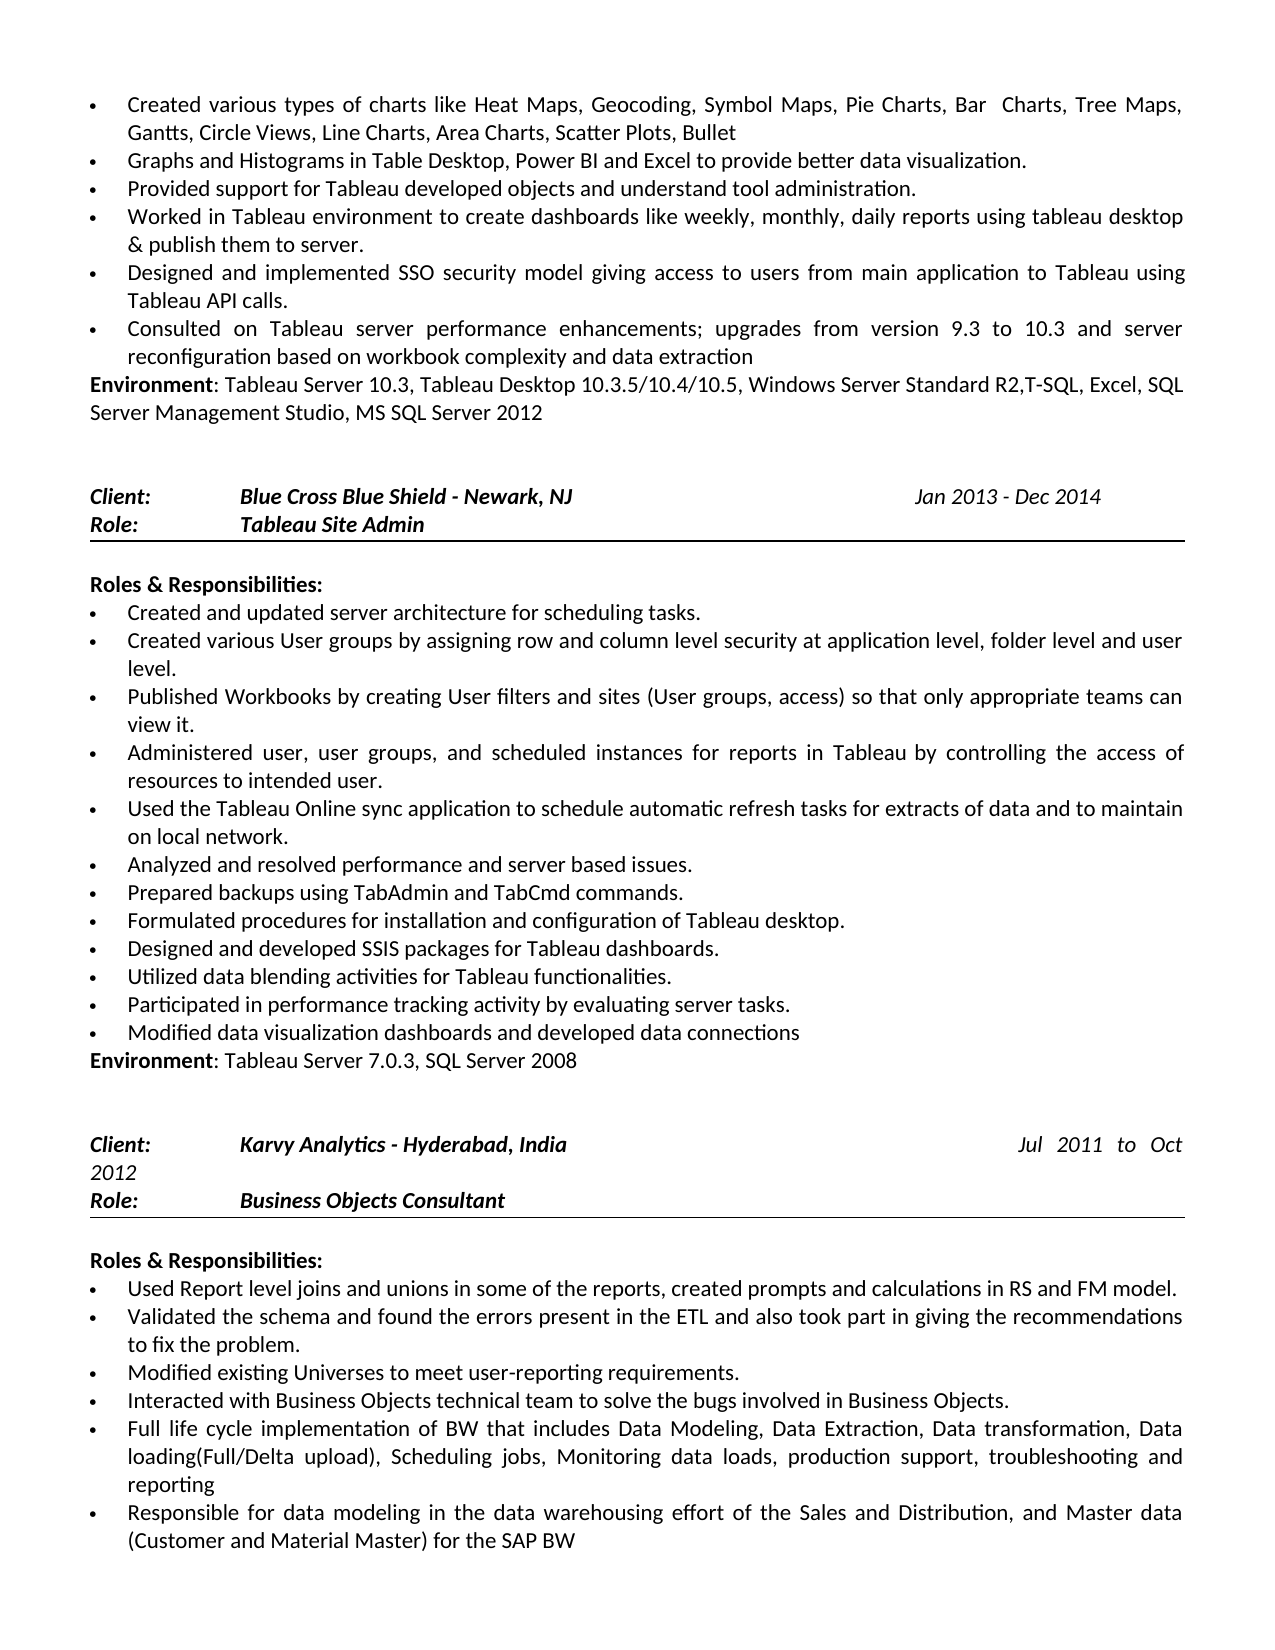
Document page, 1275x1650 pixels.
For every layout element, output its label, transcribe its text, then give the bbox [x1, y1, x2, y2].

list Formulated procedures for installation and configuration of Tableau desktop. [90, 906, 1185, 934]
list Responsible for data modeling in the data warehousing effort of the Sales and Distribution, and Master data (Customer and Material Master) for the SAP BW [90, 1498, 1185, 1554]
list Full life cycle implementation of BW that includes Data Modeling, Data Extraction, Data transformation, Data loading(Full/Delta upload), Scheduling jobs, Monitoring data loads, production support, troubleshooting and reporting [90, 1414, 1185, 1498]
list Utilized data blending activities for Tableau functionalities. [90, 962, 1185, 990]
list Consulted on Tableau server performance enhancements; upgrades from version 9.3 to 10.3 and server reconfiguration based on workbook complexity and data extraction [90, 314, 1185, 370]
list Validated the schema and found the errors present in the ETL and also took part in giving the recommendations to fix the problem. [90, 1302, 1185, 1358]
text Roles & Responsibilities: [90, 1246, 1185, 1274]
list Modified data visualization dashboards and developed data connections [90, 1018, 1185, 1046]
list Analyzed and resolved performance and server based issues. [90, 850, 1185, 878]
list Designed and developed SSIS packages for Tableau dashboards. [90, 934, 1185, 962]
text Client: Karvy Analytics - Hyderabad, India Jul 2011 to Oct 2012 [90, 1130, 1185, 1186]
list Provided support for Tableau developed objects and understand tool administration. [90, 174, 1185, 202]
text Roles & Responsibilities: [90, 570, 1185, 598]
text Client: Blue Cross Blue Shield - Newark, NJ Jan 2013 - Dec 2014 [90, 482, 1185, 510]
list Prepared backups using TabAdmin and TabCmd commands. [90, 878, 1185, 906]
list Created various User groups by assigning row and column level security at application level, folder level and user level. [90, 626, 1185, 682]
list Interacted with Business Objects technical team to solve the bugs involved in Business Objects. [90, 1386, 1185, 1414]
list Administered user, user groups, and scheduled instances for reports in Tableau by controlling the access of resources to intended user. [90, 738, 1185, 794]
list Participated in performance tracking activity by evaluating server tasks. [90, 990, 1185, 1018]
text Role: Tableau Site Admin [90, 510, 1185, 540]
list Worked in Tableau environment to create dashboards like weekly, monthly, daily reports using tableau desktop & publish them to server. [90, 202, 1185, 258]
text Environment: Tableau Server 10.3, Tableau Desktop 10.3.5/10.4/10.5, Windows Server Standard R2,T-SQL, Excel, SQL Server Management Studio, MS SQL Server 2012 [90, 370, 1185, 426]
list Used Report level joins and unions in some of the reports, created prompts and calculations in RS and FM model. [90, 1274, 1185, 1302]
list Designed and implemented SSO security model giving access to users from main application to Tableau using Tableau API calls. [90, 258, 1185, 314]
text Environment: Tableau Server 7.0.3, SQL Server 2008 [90, 1046, 1185, 1074]
list Graphs and Histograms in Table Desktop, Power BI and Excel to provide better data visualization. [90, 146, 1185, 174]
list Used the Tableau Online sync application to schedule automatic refresh tasks for extracts of data and to maintain on local network. [90, 794, 1185, 850]
list Published Workbooks by creating User filters and sites (User groups, access) so that only appropriate teams can view it. [90, 682, 1185, 738]
list Created various types of charts like Heat Maps, Geocoding, Symbol Maps, Pie Charts, Bar Charts, Tree Maps, Gantts, Circle Views, Line Charts, Area Charts, Scatter Plots, Bullet [90, 90, 1185, 146]
text Role: Business Objects Consultant [90, 1186, 1185, 1217]
list Modified existing Universes to meet user-reporting requirements. [90, 1358, 1185, 1386]
list Created and updated server architecture for scheduling tasks. [90, 598, 1185, 626]
